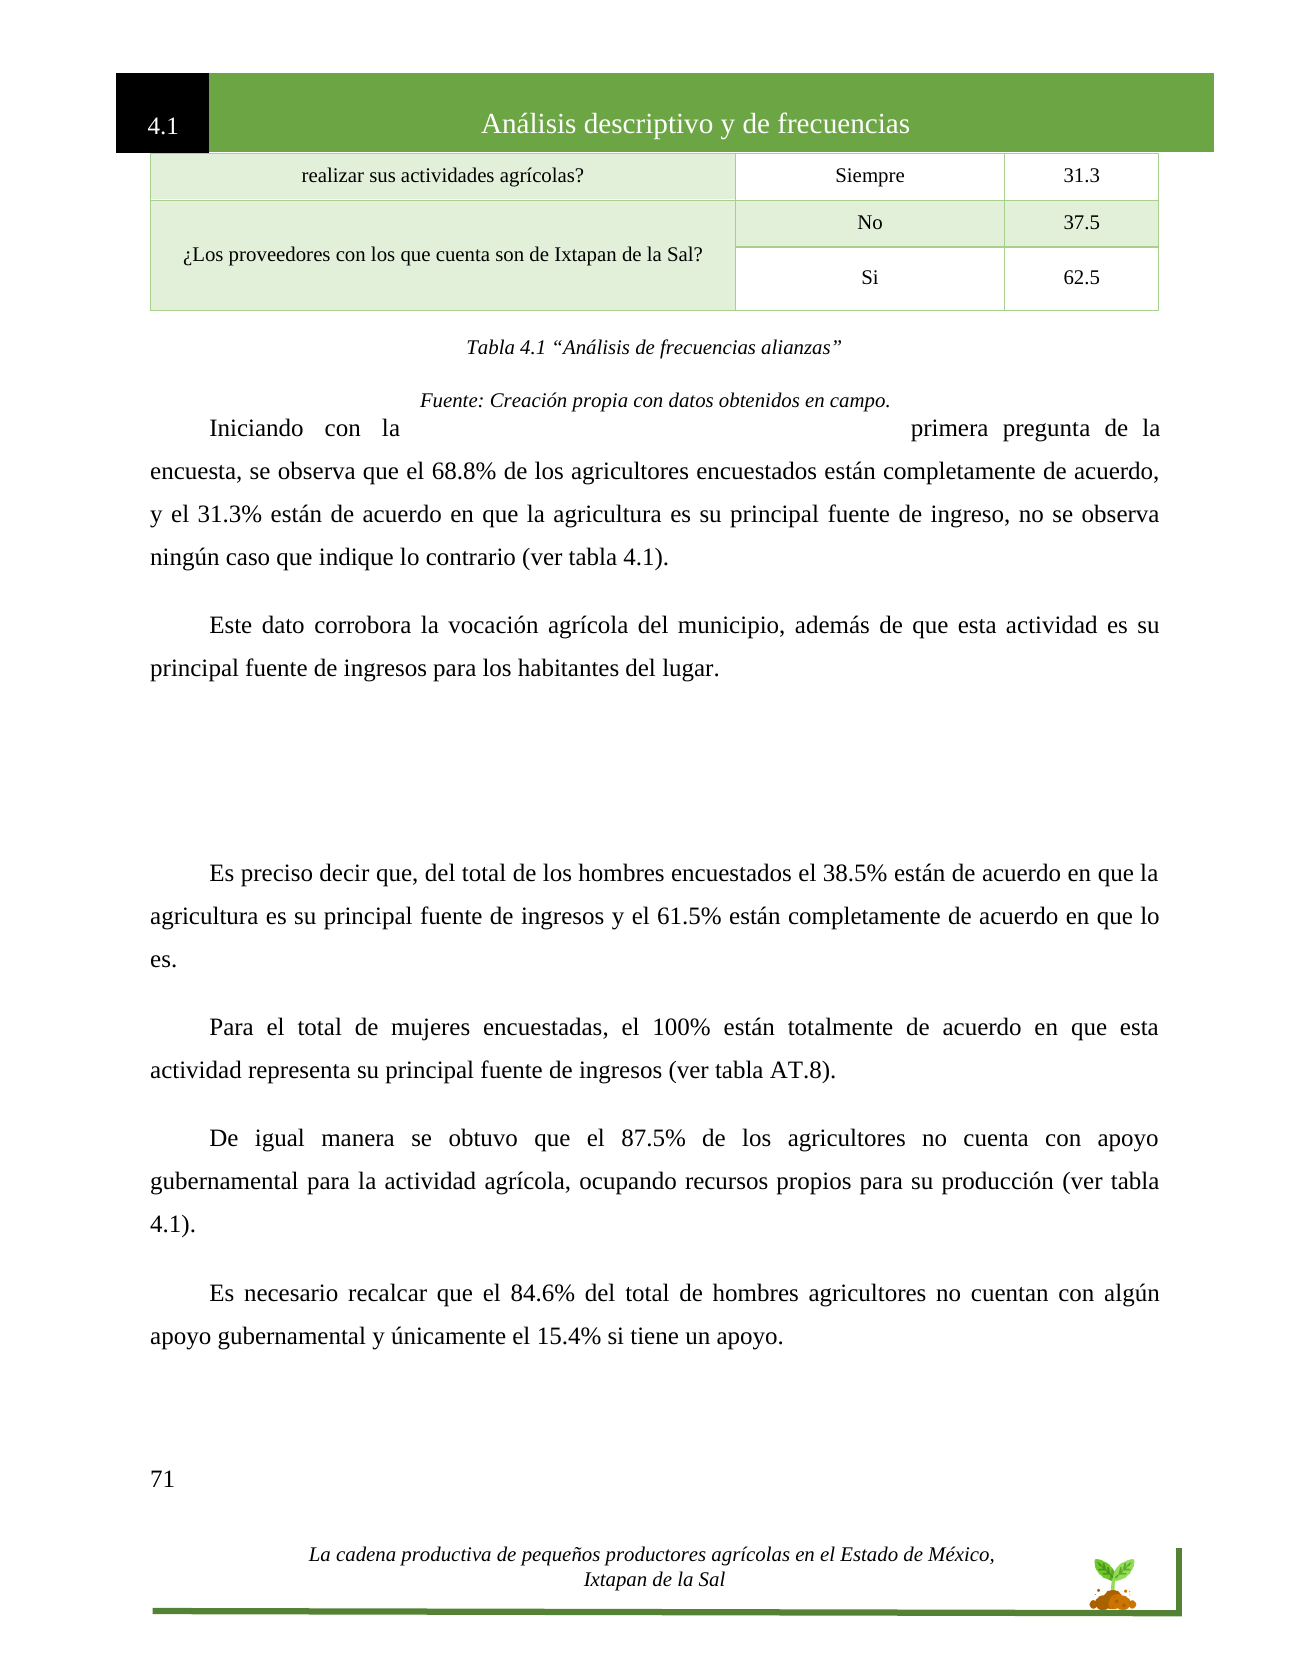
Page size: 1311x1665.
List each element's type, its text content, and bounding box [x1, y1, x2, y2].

table_cell No [736, 201, 1004, 246]
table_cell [151, 154, 735, 199]
text Es necesario recalcar que el 84.6% del total de hombres agricultores no cuentan con algún apoyo gubernamental y únicamente el 15.4% si tiene un apoyo. [150, 1278, 1161, 1349]
text Este dato corrobora la vocación agrícola del municipio, además de que esta actividad es su principal fuente de ingresos para los habitantes del lugar. [150, 610, 1161, 682]
table_cell 62.5 [1005, 248, 1158, 310]
text Para el total de mujeres encuestadas, el 100% están totalmente de acuerdo en que esta actividad representa su principal fuente de ingresos (ver tabla AT.8). [150, 1012, 1161, 1084]
table_cell Si [736, 248, 1004, 310]
picture [1087, 1559, 1138, 1610]
table_cell 31.3 [1005, 154, 1158, 199]
text De igual manera se obtuvo que el 87.5% de los agricultores no cuenta con apoyo gubernamental para la actividad agrícola, ocupando recursos propios para su producción (ver tabla 4.1). [150, 1123, 1161, 1238]
table_cell 37.5 [1005, 201, 1158, 246]
table_cell Siempre [736, 154, 1004, 199]
text Fuente: Creación propia con datos obtenidos en campo. [419, 391, 892, 433]
text Iniciando con la primera pregunta de la encuesta, se observa que el 68.8% de los agricultores encuestados están completamente de acuerdo, y el 31.3% están de acuerdo en que la agricultura es su principal fuente de ingreso, no se observa ningún caso que indique lo contrario (ver tabla 4.1). [150, 413, 1161, 571]
text Es preciso decir que, del total de los hombres encuestados el 38.5% están de acuerdo en que la agricultura es su principal fuente de ingresos y el 61.5% están completamente de acuerdo en que lo es. [150, 858, 1161, 973]
table_cell ¿Los proveedores con los que cuenta son de Ixtapan de la Sal? [151, 201, 735, 310]
text Tabla 4.1 “Análisis de frecuencias alianzas” [150, 335, 1161, 388]
